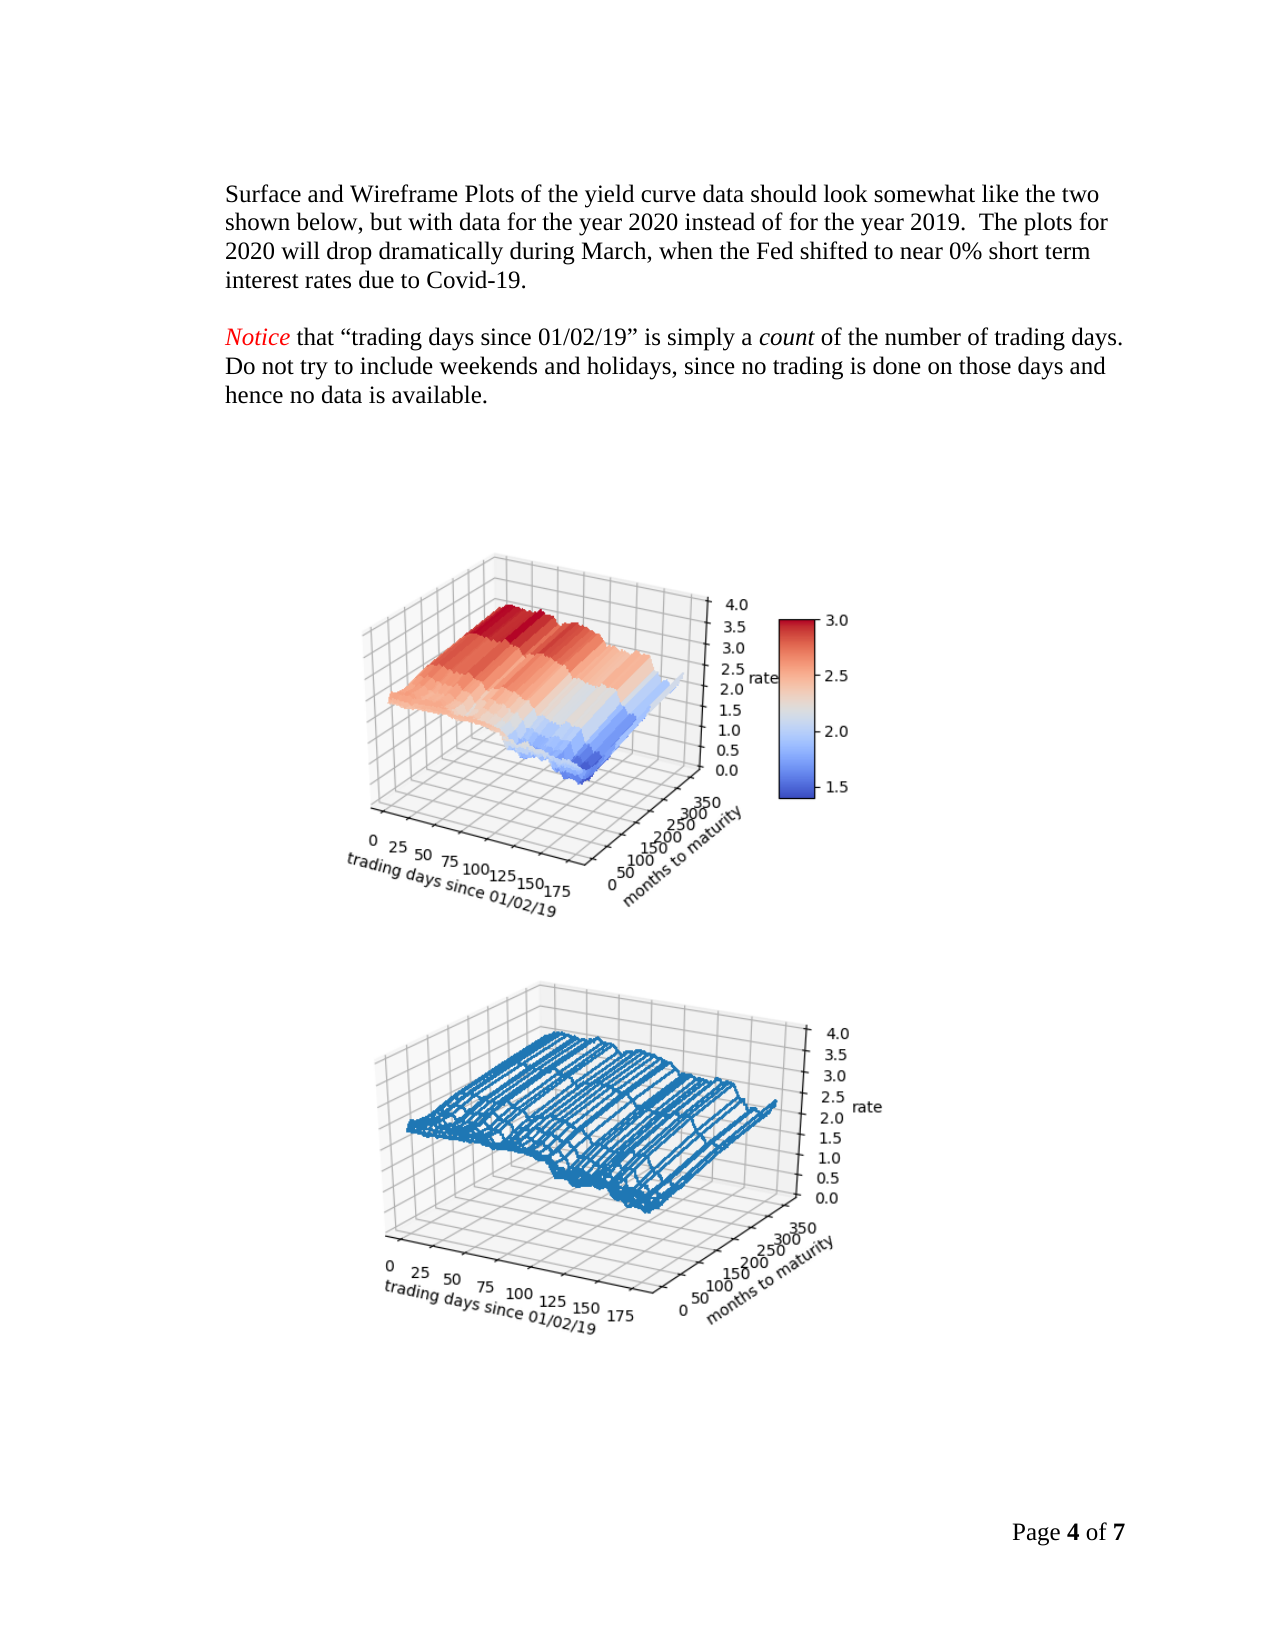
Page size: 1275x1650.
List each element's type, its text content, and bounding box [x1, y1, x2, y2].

picture [225, 408, 930, 1427]
list Notice that “trading days since 01/02/19” is simply a count of the number of trading days. Do not try to include weekends and holidays, since no trading is done on those days and hence no data is available. [225, 322, 1125, 409]
list Surface and Wireframe Plots of the yield curve data should look somewhat like the two shown below, but with data for the year 2020 instead of for the year 2019. The plots for 2020 will drop dramatically during March, when the Fed shifted to near 0% short term interest rates due to Covid-19. [225, 179, 1125, 294]
